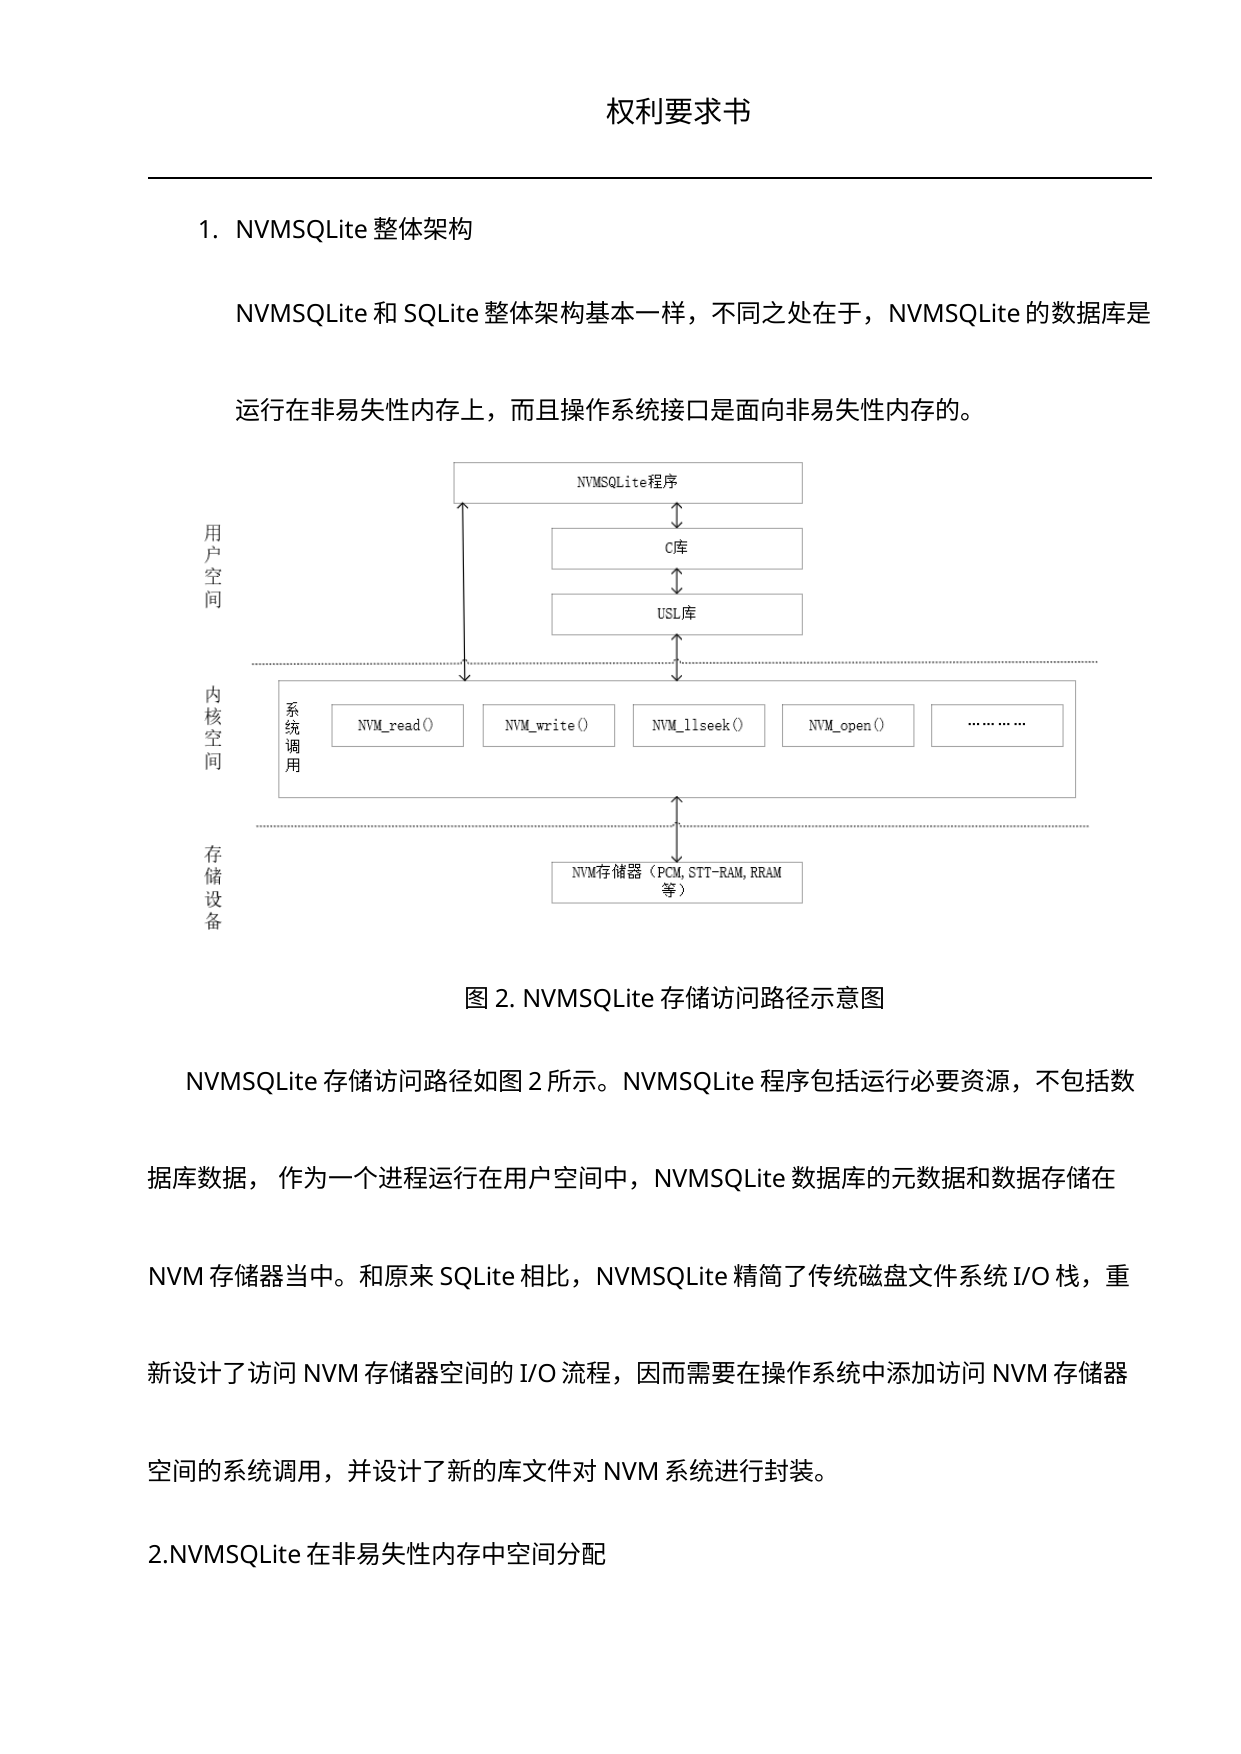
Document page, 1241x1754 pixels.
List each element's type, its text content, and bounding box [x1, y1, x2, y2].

text 图2. NVMSQLite存储访问路径示意图 [148, 964, 1152, 1029]
list NVMSQLite整体架构 [198, 196, 1152, 261]
text 2.NVMSQLite在非易失性内存中空间分配 [148, 1520, 1152, 1585]
text NVMSQLite和SQLite整体架构基本一样，不同之处在于，NVMSQLite的数据库是运行在非易失性内存上，而且操作系统接口是面向非易失性内存的。 [235, 279, 1152, 441]
picture [197, 459, 1098, 938]
text NVMSQLite存储访问路径如图2所示。NVMSQLite程序包括运行必要资源，不包括数据库数据， 作为一个进程运行在用户空间中，NVMSQLite数据库的元数据和数据存储在NVM存储器当中。和原来SQLite相比，NVMSQLite精简了传统磁盘文件系统I/O栈，重新设计了访问NVM存储器空间的I/O流程，因而需要在操作系统中添加访问NVM存储器空间的系统调用，并设计了新的库文件对NVM系统进行封装。 [148, 1047, 1152, 1502]
